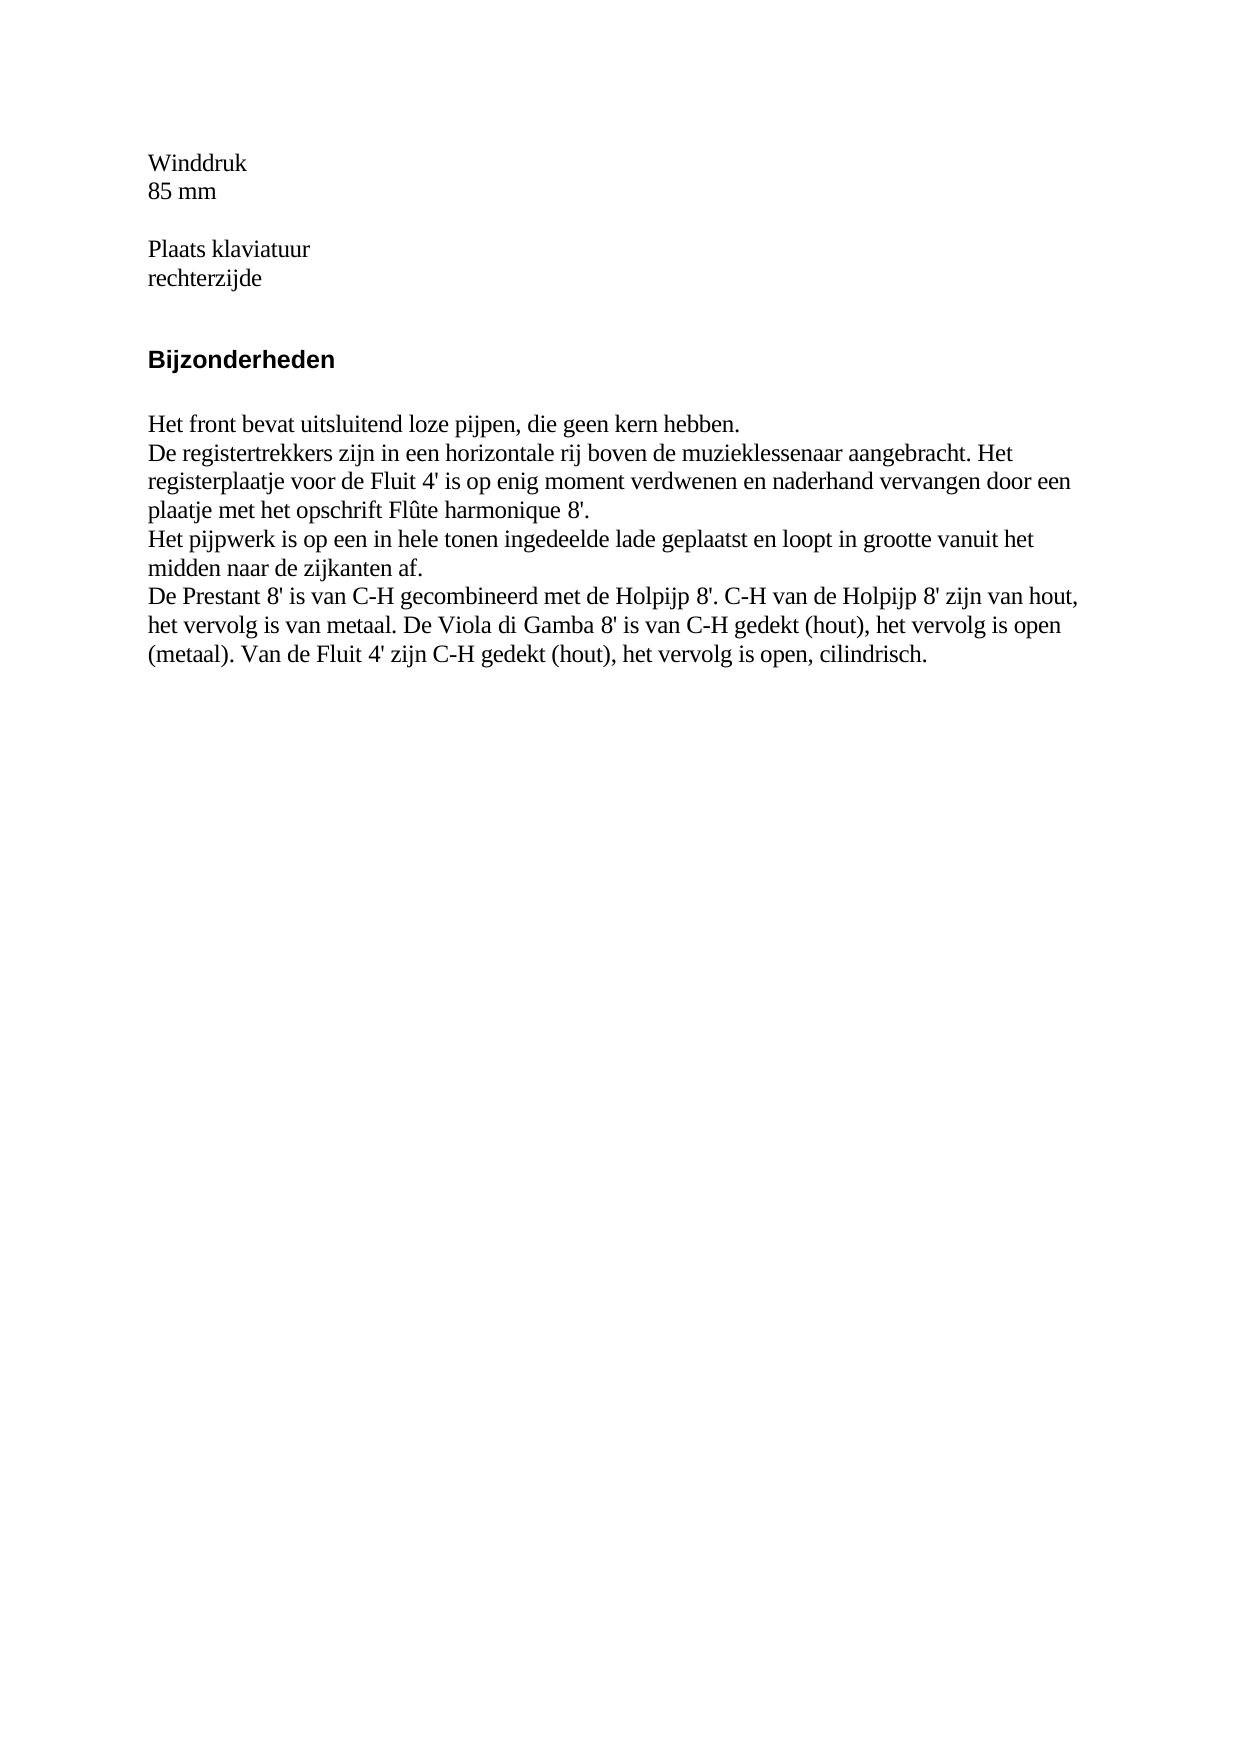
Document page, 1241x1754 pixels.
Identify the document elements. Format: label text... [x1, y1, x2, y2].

text De registertrekkers zijn in een horizontale rij boven de muzieklessenaar aangebracht. Het registerplaatje voor de Fluit 4' is op enig moment verdwenen en naderhand vervangen door een plaatje met het opschrift Flûte harmonique 8'. [148, 438, 1093, 524]
text Het front bevat uitsluitend loze pijpen, die geen kern hebben. [148, 409, 1093, 438]
subtitle Bijzonderheden [148, 345, 1093, 374]
text De Prestant 8' is van C-H gecombineerd met de Holpijp 8'. C-H van de Holpijp 8' zijn van hout, het vervolg is van metaal. De Viola di Gamba 8' is van C-H gedekt (hout), het vervolg is open (metaal). Van de Fluit 4' zijn C-H gedekt (hout), het vervolg is open, cilindrisch. [148, 581, 1093, 668]
text 85 mm [148, 176, 1093, 205]
text rechterzijde [148, 263, 1093, 291]
text Winddruk [148, 148, 1093, 176]
text Plaats klaviatuur [148, 234, 1093, 263]
text Het pijpwerk is op een in hele tonen ingedeelde lade geplaatst en loopt in grootte vanuit het midden naar de zijkanten af. [148, 524, 1093, 581]
